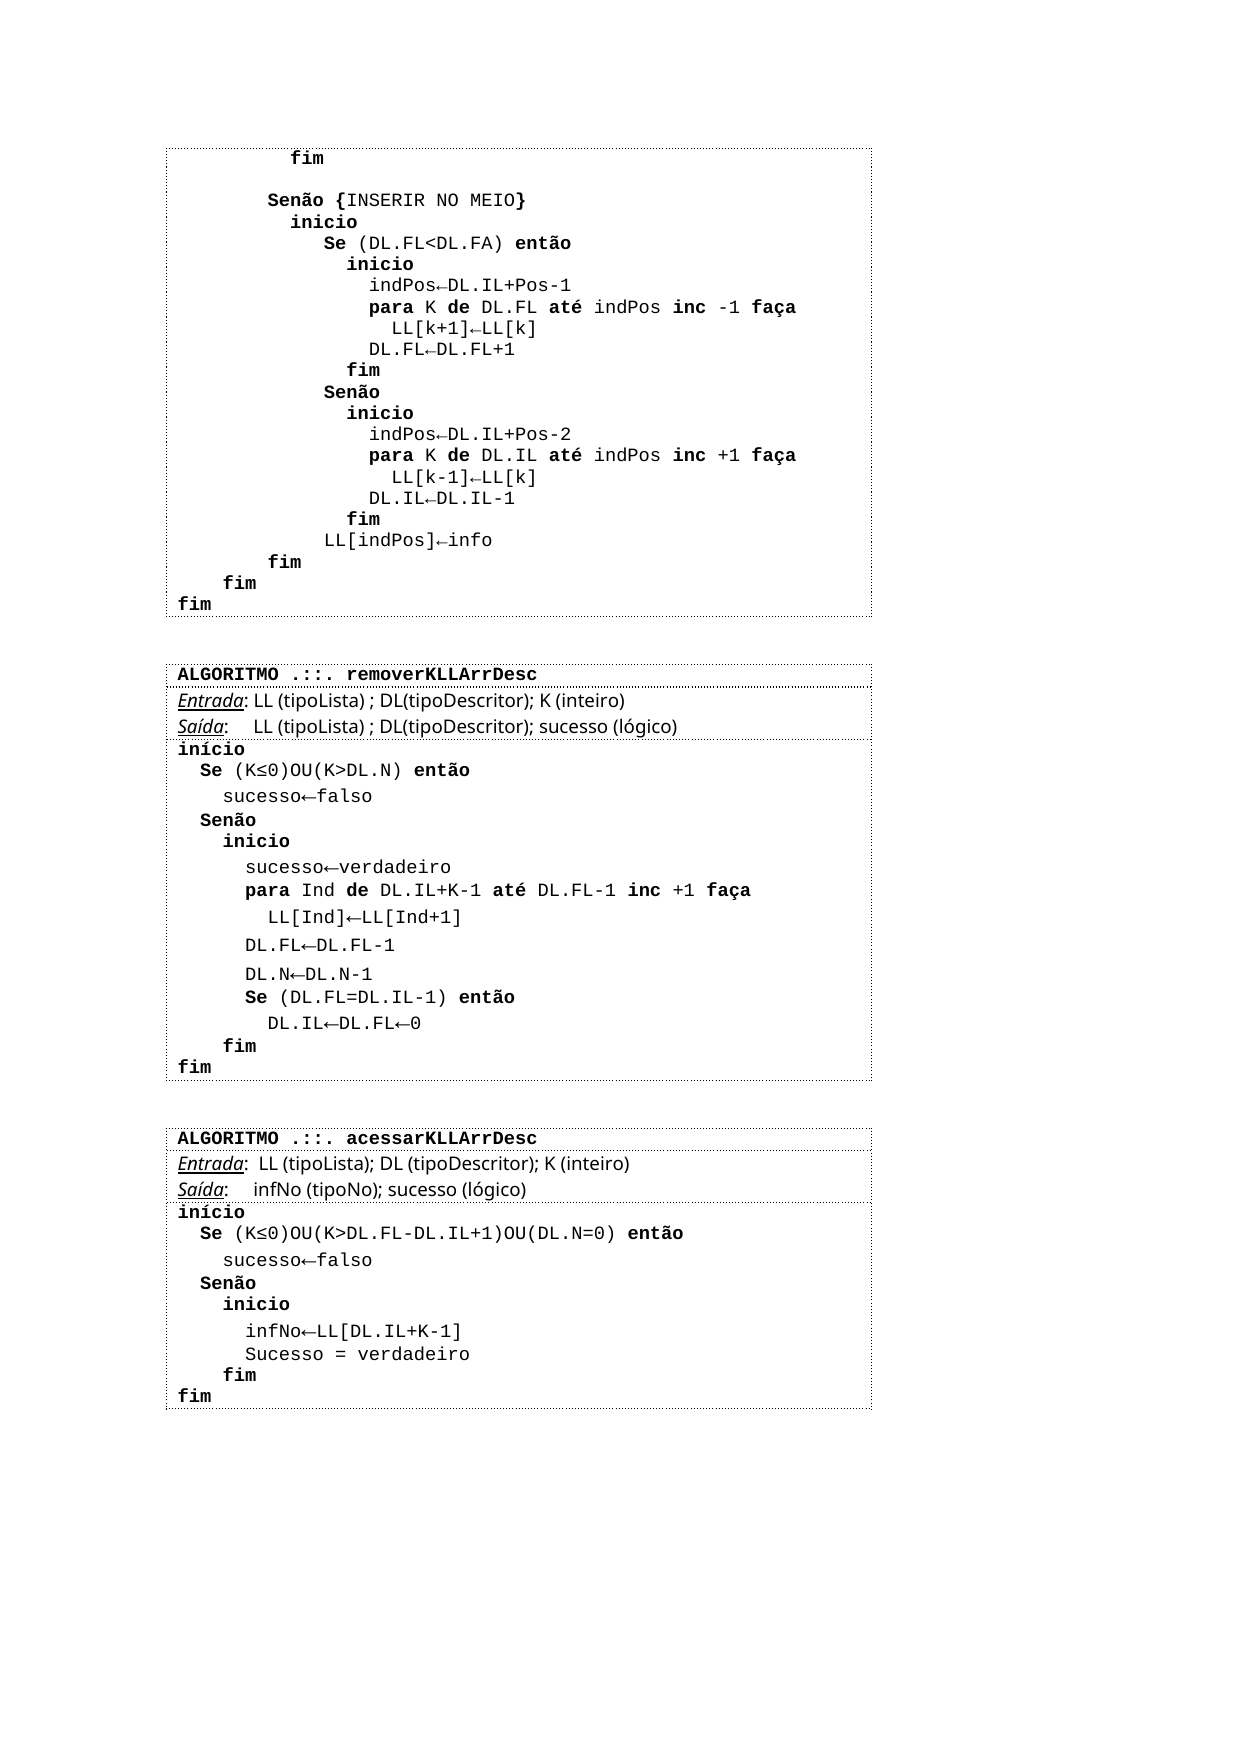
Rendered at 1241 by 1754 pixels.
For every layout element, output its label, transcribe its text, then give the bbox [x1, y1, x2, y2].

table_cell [166, 148, 871, 616]
table_cell início Se (K≤0)OU(K>DL.N) então sucesso←falso Senão inicio sucesso←verdadeiro para Ind de DL.IL+K-1 até DL.FL-1 inc +1 faça LL[Ind]←LL[Ind+1] DL.FL←DL.FL-1 DL.N←DL.N-1 Se (DL.FL=DL.IL-1) então DL.IL←DL.FL←0 fim fim [166, 739, 871, 1079]
table_cell início Se (K≤0)OU(K>DL.FL-DL.IL+1)OU(DL.N=0) então sucesso←falso Senão inicio infNo←LL[DL.IL+K-1] Sucesso = verdadeiro fim fim [166, 1202, 871, 1408]
table_cell Entrada: LL (tipoLista) ; DL(tipoDescritor); K (inteiro) Saída: LL (tipoLista) ; DL(tipoDescritor); sucesso (lógico) [166, 686, 871, 738]
table_cell Entrada: LL (tipoLista); DL (tipoDescritor); K (inteiro) Saída: infNo (tipoNo); sucesso (lógico) [166, 1150, 871, 1202]
table_header ALGORITMO .::. acessarKLLArrDesc [166, 1128, 871, 1150]
table_header ALGORITMO .::. removerKLLArrDesc [166, 664, 871, 686]
